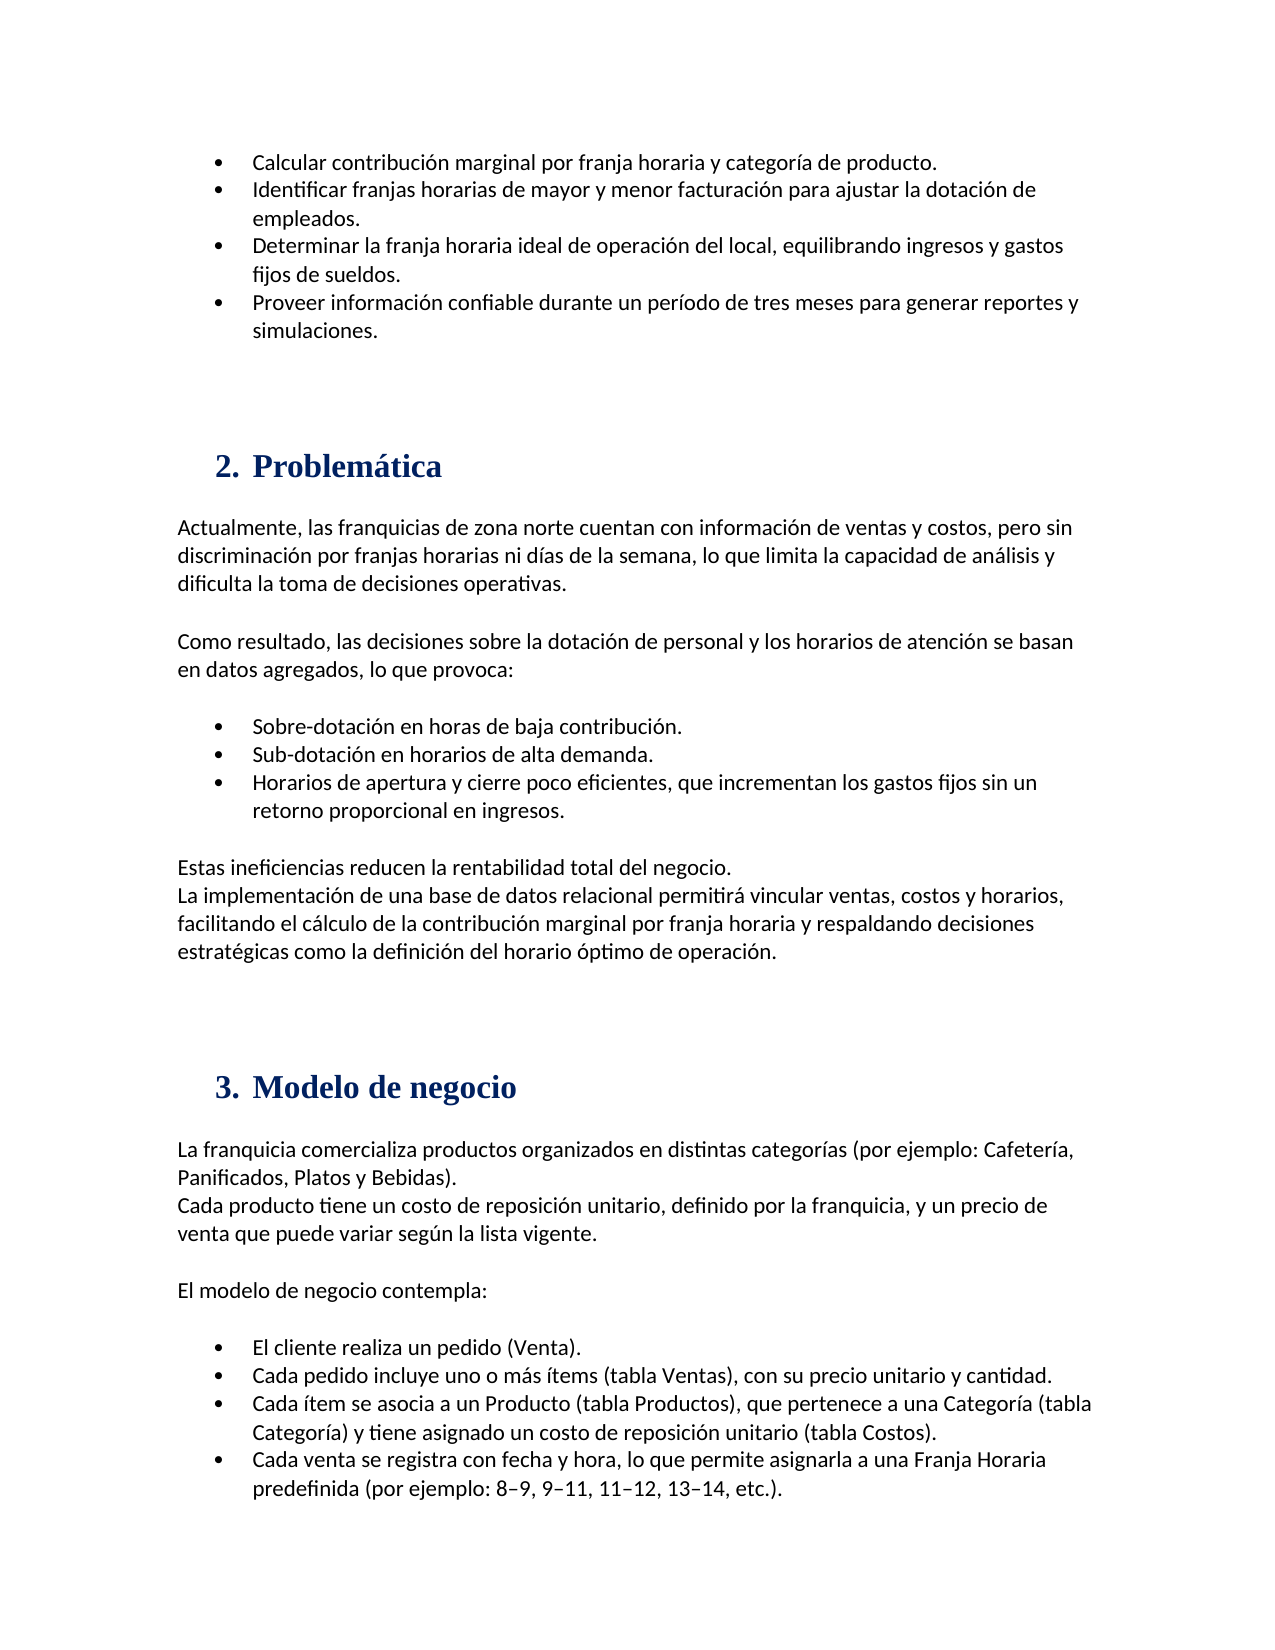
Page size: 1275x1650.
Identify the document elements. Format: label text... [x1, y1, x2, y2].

list Calcular contribución marginal por franja horaria y categoría de producto. [215, 148, 1098, 176]
text La franquicia comercializa productos organizados en distintas categorías (por ejemplo: Cafetería, Panificados, Platos y Bebidas). Cada producto tiene un costo de reposición unitario, definido por la franquicia, y un precio de venta que puede variar según la lista vigente. [177, 1135, 1098, 1247]
list Cada pedido incluye uno o más ítems (tabla Ventas), con su precio unitario y cantidad. [215, 1362, 1098, 1389]
text Estas ineficiencias reducen la rentabilidad total del negocio. La implementación de una base de datos relacional permitirá vincular ventas, costos y horarios, facilitando el cálculo de la contribución marginal por franja horaria y respaldando decisiones estratégicas como la definición del horario óptimo de operación. [177, 853, 1098, 965]
list Sobre-dotación en horas de baja contribución. [215, 712, 1098, 740]
subtitle Problemática [215, 446, 1098, 484]
text El modelo de negocio contempla: [177, 1276, 1098, 1304]
list El cliente realiza un pedido (Venta). [215, 1333, 1098, 1362]
text Como resultado, las decisiones sobre la dotación de personal y los horarios de atención se basan en datos agregados, lo que provoca: [177, 627, 1098, 683]
list Cada venta se registra con fecha y hora, lo que permite asignarla a una Franja Horaria predefinida (por ejemplo: 8–9, 9–11, 11–12, 13–14, etc.). [215, 1446, 1098, 1502]
list Proveer información confiable durante un período de tres meses para generar reportes y simulaciones. [215, 288, 1098, 344]
subtitle Modelo de negocio [215, 1068, 1098, 1106]
list Determinar la franja horaria ideal de operación del local, equilibrando ingresos y gastos fijos de sueldos. [215, 232, 1098, 288]
text Actualmente, las franquicias de zona norte cuentan con información de ventas y costos, pero sin discriminación por franjas horarias ni días de la semana, lo que limita la capacidad de análisis y dificulta la toma de decisiones operativas. [177, 513, 1098, 598]
list Cada ítem se asocia a un Producto (tabla Productos), que pertenece a una Categoría (tabla Categoría) y tiene asignado un costo de reposición unitario (tabla Costos). [215, 1389, 1098, 1446]
list Identificar franjas horarias de mayor y menor facturación para ajustar la dotación de empleados. [215, 176, 1098, 232]
list Sub-dotación en horarios de alta demanda. [215, 740, 1098, 768]
list Horarios de apertura y cierre poco eficientes, que incrementan los gastos fijos sin un retorno proporcional en ingresos. [215, 768, 1098, 824]
